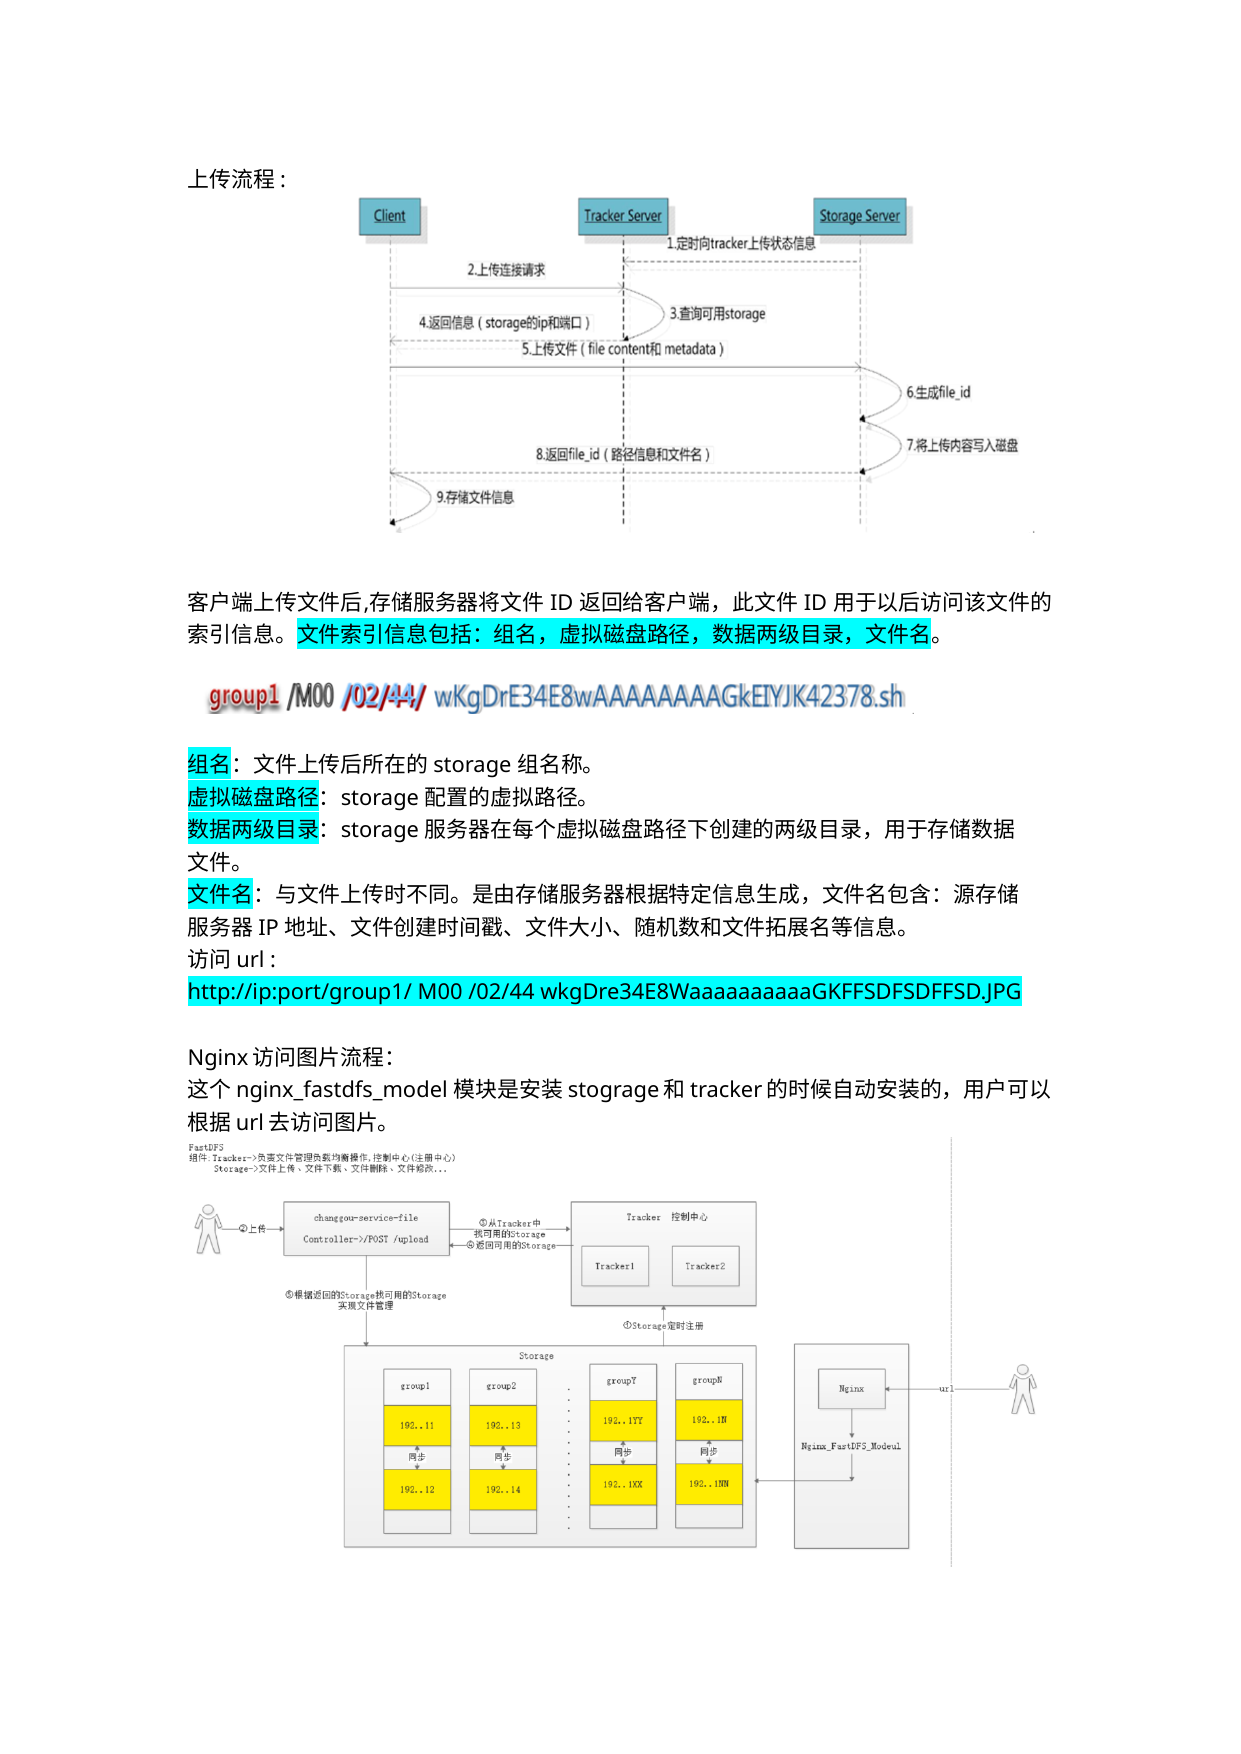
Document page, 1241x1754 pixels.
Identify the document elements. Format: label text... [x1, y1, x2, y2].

text 客户端上传文件后,存储服务器将文件 ID 返回给客户端，此文件 ID 用于以后访问该文件的索引信息。文件索引信息包括：组名，虚拟磁盘路径，数据两级目录，文件名。 [187, 584, 1053, 649]
text 文件名：与文件上传时不同。是由存储服务器根据特定信息生成，文件名包含：源存储 [187, 877, 1053, 909]
text 文件。 [187, 844, 1053, 877]
text 组名：文件上传后所在的 storage 组名称。 [231, 747, 1053, 779]
text 服务器 IP 地址、文件创建时间戳、文件大小、随机数和文件拓展名等信息。 [187, 909, 1053, 942]
text 虚拟磁盘路径：storage 配置的虚拟路径。 [187, 779, 1053, 812]
picture [187, 1137, 1052, 1567]
picture [253, 194, 1118, 533]
picture [187, 682, 1017, 714]
text 上传流程 : [187, 162, 1053, 194]
text Nginx访问图片流程： [187, 1039, 1053, 1072]
text 数据两级目录：storage 服务器在每个虚拟磁盘路径下创建的两级目录，用于存储数据 [319, 812, 1053, 844]
text http://ip:port/group1/ M00 /02/44 wkgDre34E8WaaaaaaaaaaGKFFSDFSDFFSD.JPG [187, 974, 1053, 1007]
text 访问 url : [187, 942, 1053, 974]
text 这个nginx_fastdfs_model 模块是安装stograge和tracker的时候自动安装的，用户可以根据url去访问图片。 [187, 1072, 1053, 1137]
